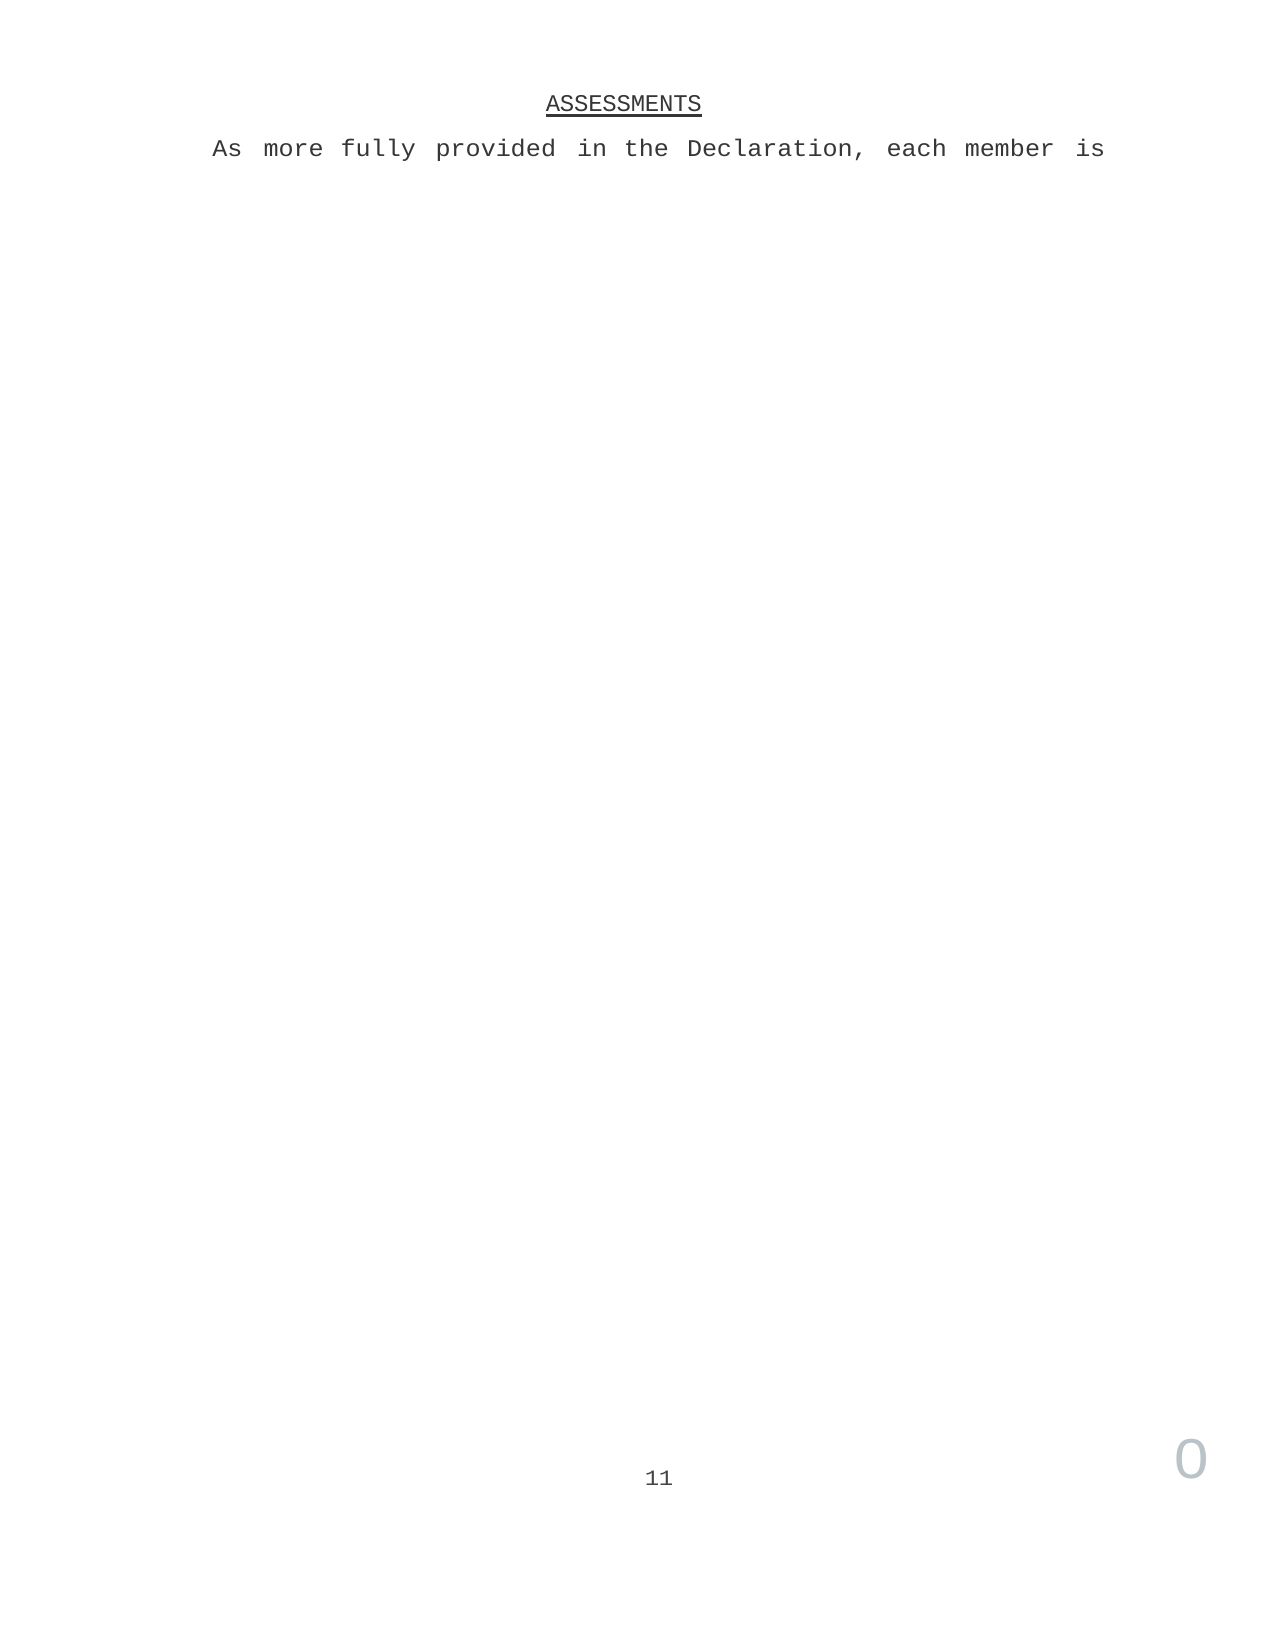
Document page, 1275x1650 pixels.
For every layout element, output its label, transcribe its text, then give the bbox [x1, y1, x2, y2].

text As more fully provided in the Declaration, each member is [57, 137, 1260, 164]
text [543, 92, 704, 119]
